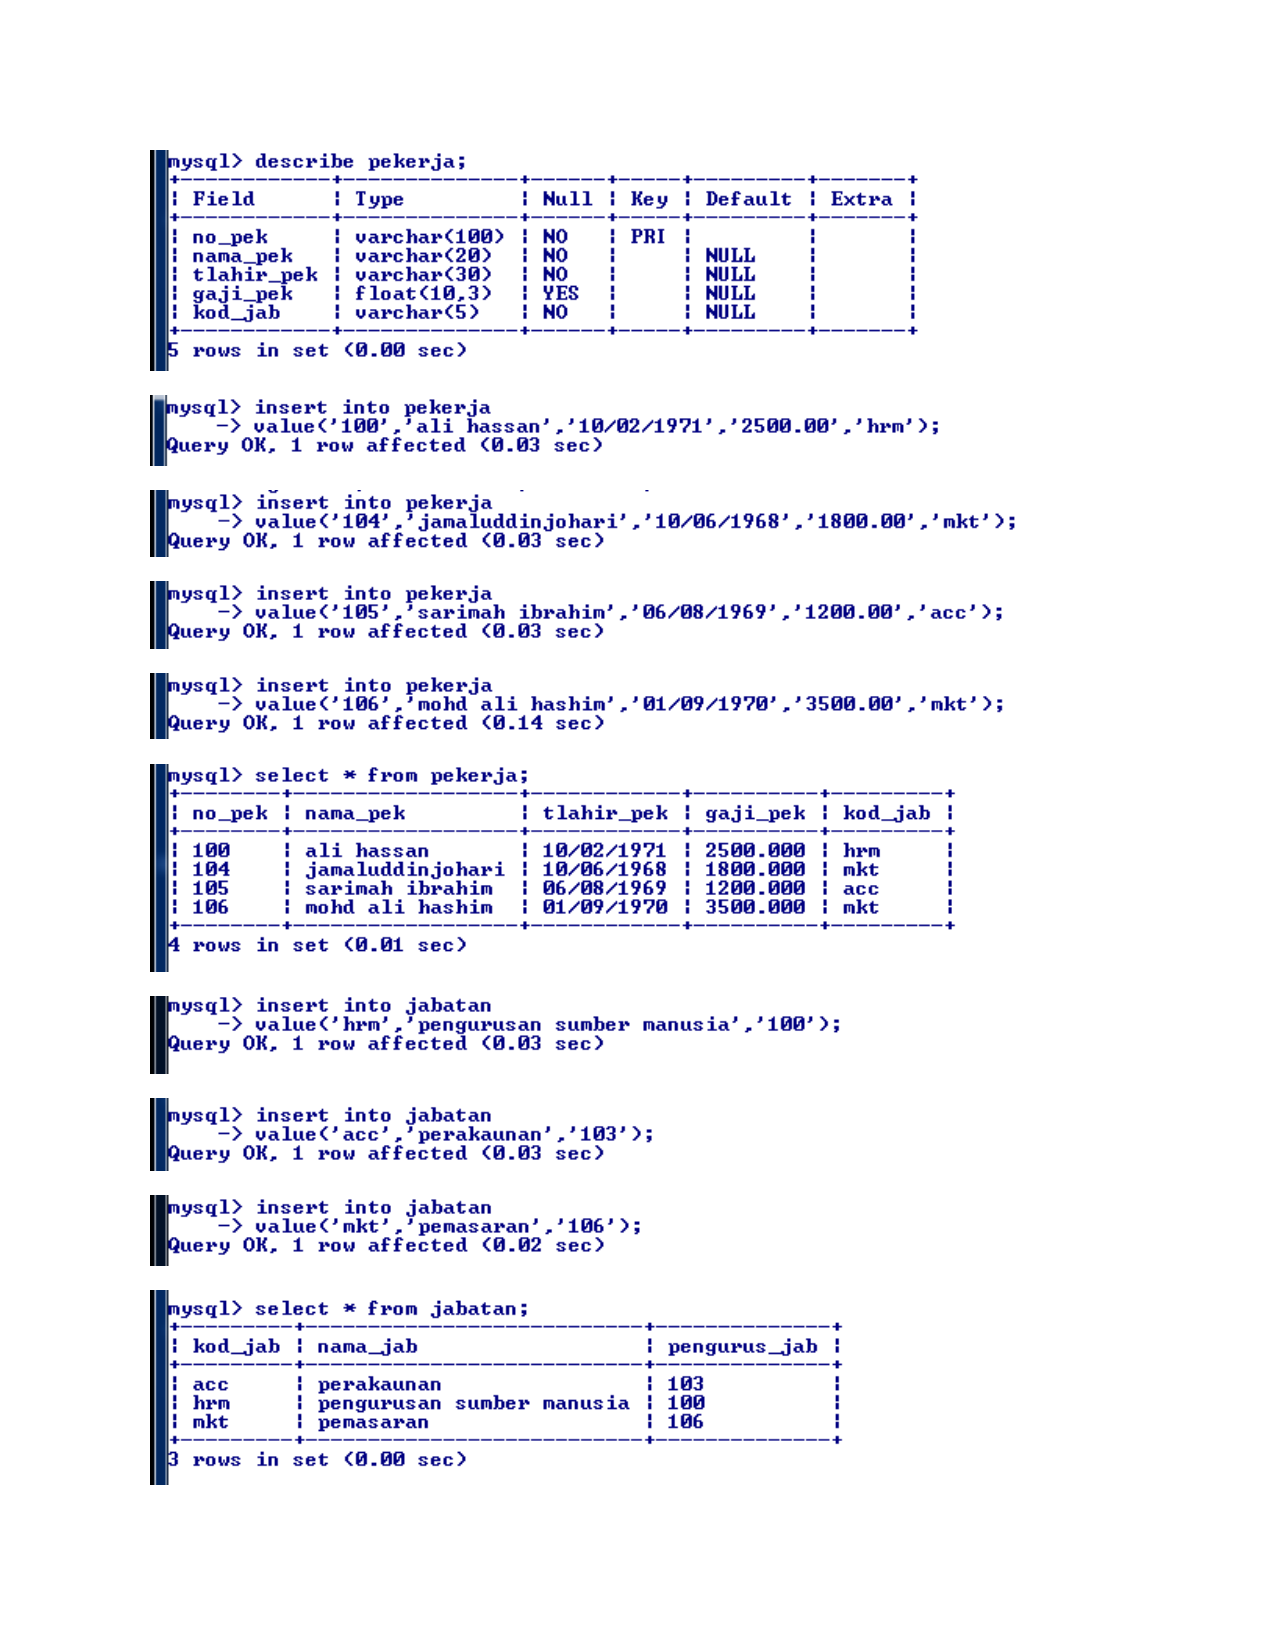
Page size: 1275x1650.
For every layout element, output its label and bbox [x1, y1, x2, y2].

picture [150, 490, 1049, 557]
picture [150, 395, 974, 466]
picture [150, 1290, 861, 1485]
picture [150, 581, 1036, 649]
picture [150, 764, 977, 972]
picture [150, 1195, 660, 1266]
picture [150, 1098, 694, 1171]
picture [150, 996, 861, 1074]
picture [150, 673, 1032, 739]
picture [150, 150, 960, 371]
